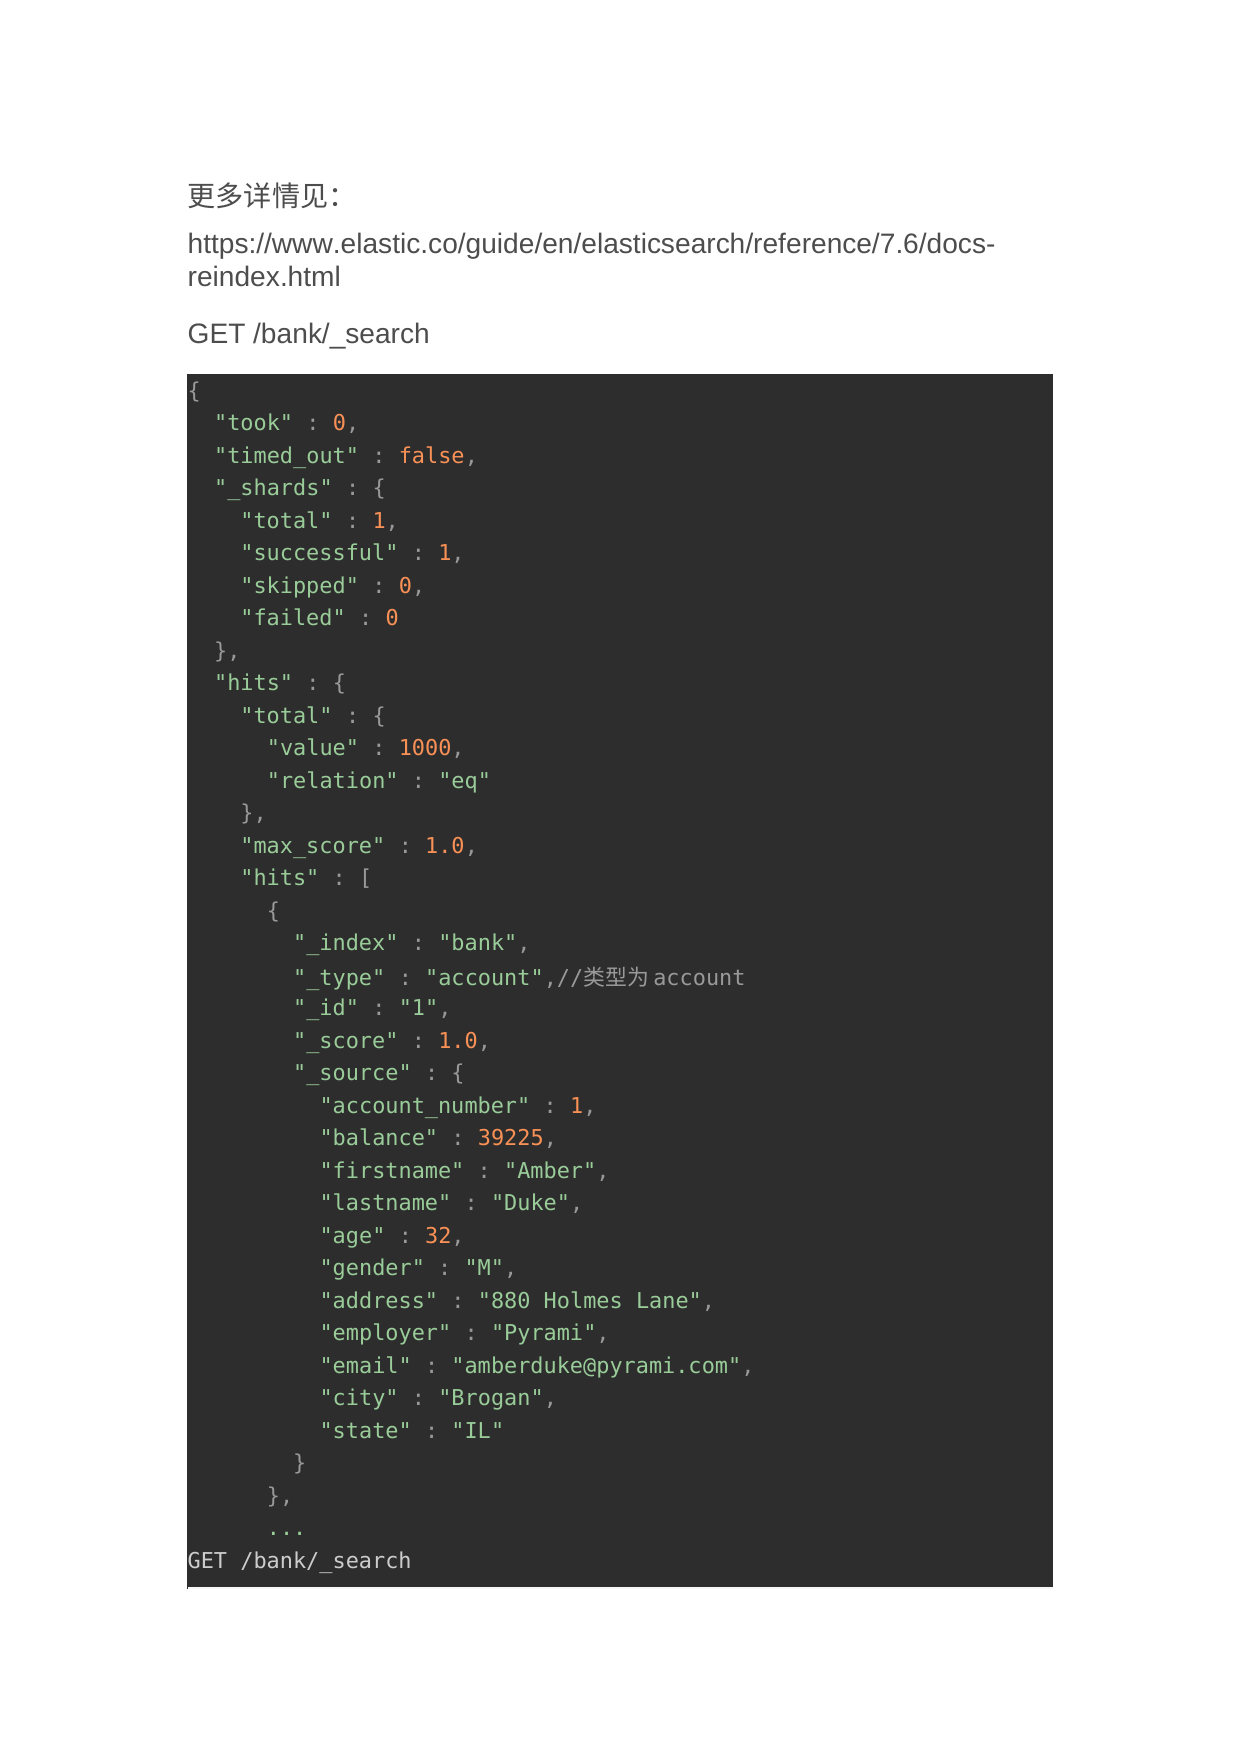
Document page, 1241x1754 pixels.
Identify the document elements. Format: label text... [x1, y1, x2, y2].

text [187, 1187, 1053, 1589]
text "_index" : "bank", [187, 927, 1053, 959]
text "hits" : { [187, 667, 1053, 699]
text "firstname" : "Amber", [187, 1154, 1053, 1187]
text "_id" : "1", [187, 992, 1053, 1024]
text { [187, 374, 1053, 407]
text "total" : 1, [187, 504, 1053, 537]
text "_type" : "account",//类型为account [187, 959, 1053, 992]
text "timed_out" : false, [187, 439, 1053, 472]
text "relation" : "eq" [187, 764, 1053, 797]
text 更多详情见： https://www.elastic.co/guide/en/elasticsearch/reference/7.6/docs-reindex.html [187, 162, 1053, 292]
text "_shards" : { [187, 472, 1053, 504]
text "failed" : 0 [187, 602, 1053, 634]
text }, [187, 634, 1053, 667]
text "_score" : 1.0, [187, 1024, 1053, 1057]
text "max_score" : 1.0, [187, 829, 1053, 862]
text "took" : 0, [187, 407, 1053, 439]
text "successful" : 1, [187, 537, 1053, 569]
text "hits" : [ [187, 862, 1053, 894]
text "_source" : { [187, 1057, 1053, 1089]
text "account_number" : 1, [187, 1089, 1053, 1122]
text "balance" : 39225, [187, 1122, 1053, 1154]
text "total" : { [187, 699, 1053, 732]
text "value" : 1000, [187, 732, 1053, 764]
text }, [187, 797, 1053, 829]
text GET /bank/_search [187, 317, 1053, 349]
text "skipped" : 0, [187, 569, 1053, 602]
text { [187, 894, 1053, 927]
